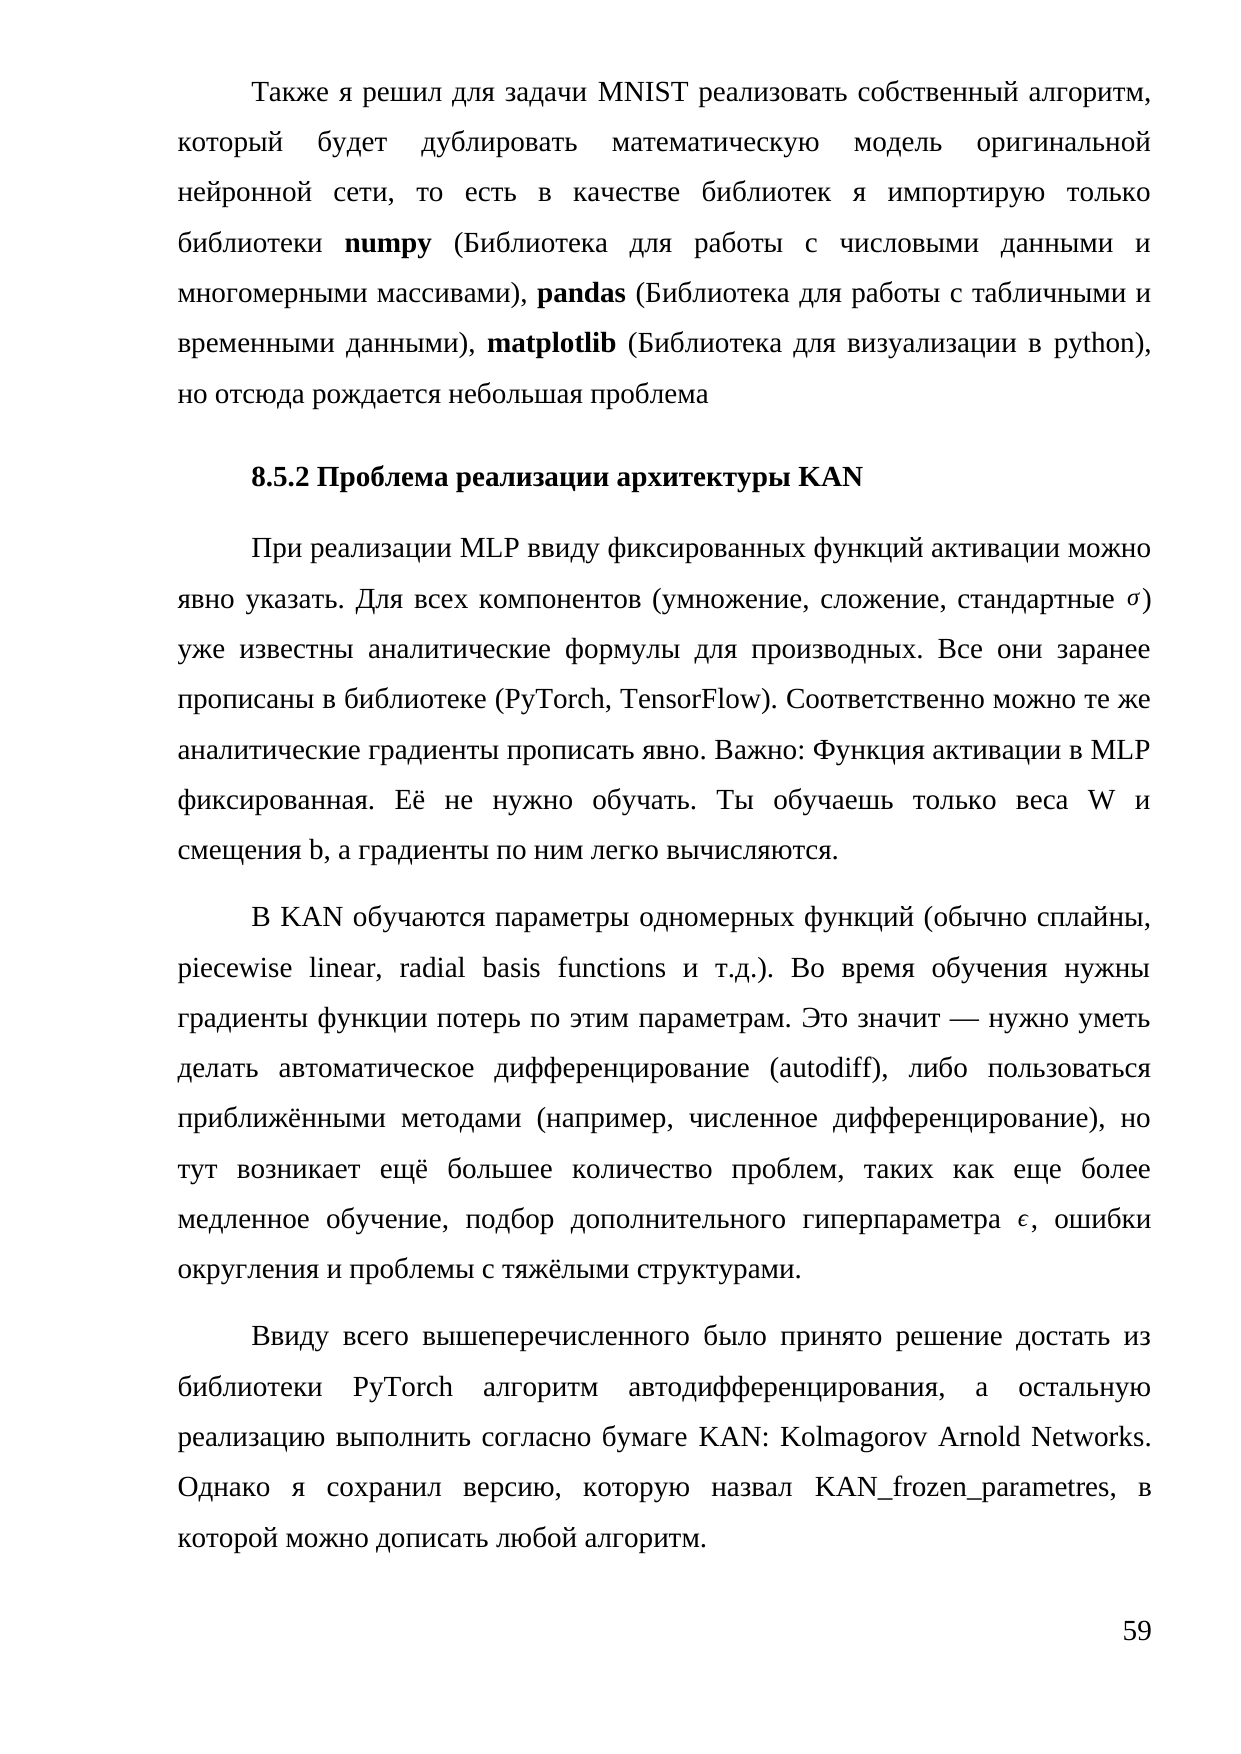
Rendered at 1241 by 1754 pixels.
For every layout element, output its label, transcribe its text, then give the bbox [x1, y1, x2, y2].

text При реализации MLP ввиду фиксированных функций активации можно явно указать. Для всех компонентов (умножение, сложение, стандартные ) уже известны аналитические формулы для производных. Все они заранее прописаны в библиотеке (PyTorch, TensorFlow). Соответственно можно те же аналитические градиенты прописать явно. Важно: Функция активации в MLP фиксированная. Её не нужно обучать. Ты обучаешь только веса W и смещения b, а градиенты по ним легко вычисляются. [177, 531, 1152, 866]
text Ввиду всего вышеперечисленного было принято решение достать из библиотеки PyTorch алгоритм автодифференцирования, а остальную реализацию выполнить согласно бумаге KAN: Kolmagorov Arnold Networks. Однако я сохранил версию, которую назвал KAN_frozen_parametres, в которой можно дописать любой алгоритм. [177, 1318, 1152, 1553]
text В KAN обучаются параметры одномерных функций (обычно сплайны, piecewise linear, radial basis functions и т.д.). Во время обучения нужны градиенты функции потерь по этим параметрам. Это значит — нужно уметь делать автоматическое дифференцирование (autodiff), либо пользоваться приближёнными методами (например, численное дифференцирование), но тут возникает ещё большее количество проблем, таких как еще более медленное обучение, подбор дополнительного гиперпараметра , ошибки округления и проблемы с тяжёлыми структурами. [177, 899, 1152, 1285]
subtitle 8.5.2 Проблема реализации архитектуры KAN [251, 459, 1152, 493]
text Также я решил для задачи MNIST реализовать собственный алгоритм, который будет дублировать математическую модель оригинальной нейронной сети, то есть в качестве библиотек я импортирую только библиотеки numpy (Библиотека для работы с числовыми данными и многомерными массивами), pandas (Библиотека для работы с табличными и временными данными), matplotlib (Библиотека для визуализации в python), но отсюда рождается небольшая проблема [177, 74, 1152, 409]
